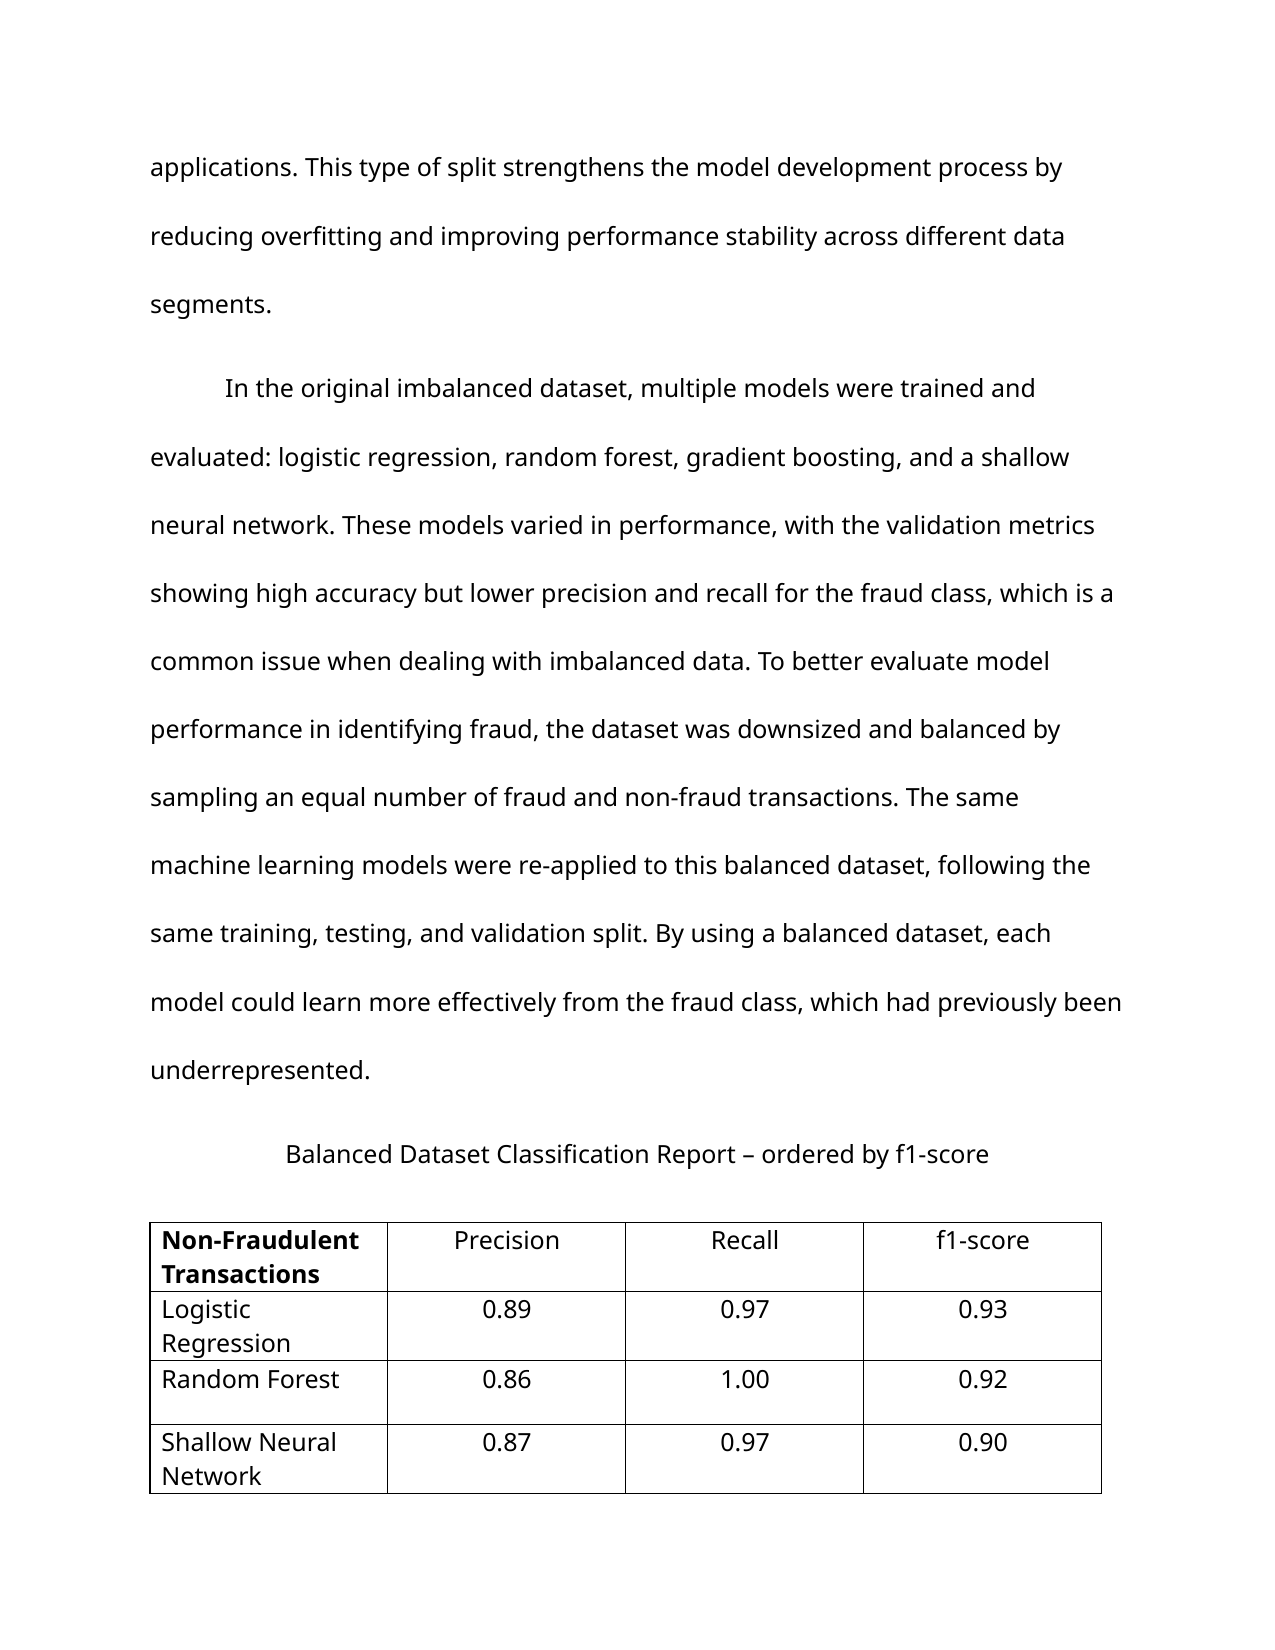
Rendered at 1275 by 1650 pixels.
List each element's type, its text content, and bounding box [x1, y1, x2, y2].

table_cell Random Forest [151, 1361, 387, 1424]
table_cell 0.97 [626, 1425, 863, 1493]
table_cell Shallow Neural Network [151, 1425, 387, 1493]
table_cell 0.93 [864, 1292, 1101, 1360]
table_cell 0.97 [626, 1292, 863, 1360]
table_cell Logistic Regression [151, 1292, 387, 1360]
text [150, 150, 1125, 320]
table_cell 0.92 [864, 1361, 1101, 1424]
table_cell 0.90 [864, 1425, 1101, 1493]
table_header Precision [388, 1223, 625, 1291]
table_cell 1.00 [626, 1361, 863, 1424]
text Balanced Dataset Classification Report – ordered by f1-score [150, 1137, 1125, 1171]
table_cell 0.86 [388, 1361, 625, 1424]
table_header Recall [626, 1223, 863, 1291]
table_header Non-Fraudulent Transactions [151, 1223, 387, 1291]
table_header f1-score [864, 1223, 1101, 1291]
table_cell 0.87 [388, 1425, 625, 1493]
text In the original imbalanced dataset, multiple models were trained and evaluated: logistic regression, random forest, gradient boosting, and a shallow neural network. These models varied in performance, with the validation metrics showing high accuracy but lower precision and recall for the fraud class, which is a common issue when dealing with imbalanced data. To better evaluate model performance in identifying fraud, the dataset was downsized and balanced by sampling an equal number of fraud and non-fraud transactions. The same machine learning models were re-applied to this balanced dataset, following the same training, testing, and validation split. By using a balanced dataset, each model could learn more effectively from the fraud class, which had previously been underrepresented. [150, 371, 1125, 1086]
table_cell 0.89 [388, 1292, 625, 1360]
